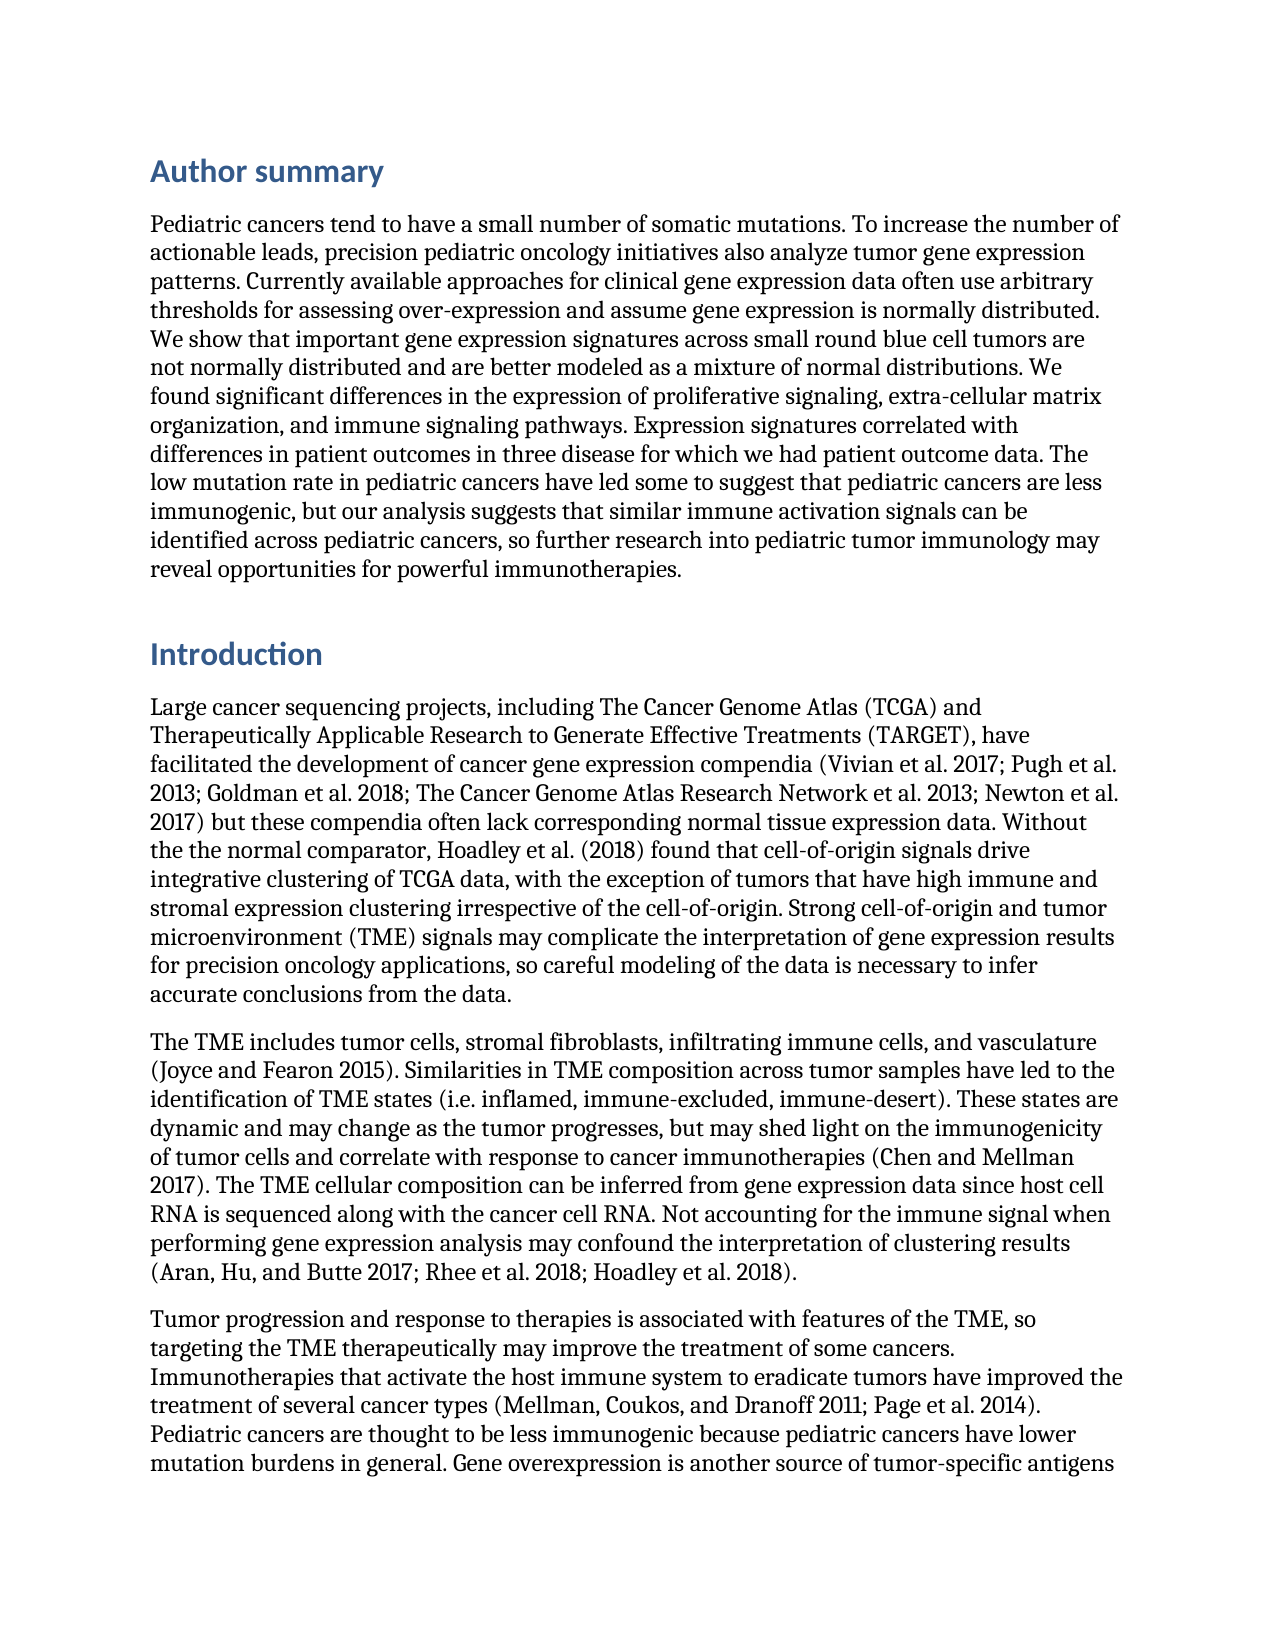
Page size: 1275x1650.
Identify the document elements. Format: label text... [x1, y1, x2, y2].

subtitle Introduction [150, 633, 1125, 674]
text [150, 1305, 1125, 1478]
text Large cancer sequencing projects, including The Cancer Genome Atlas (TCGA) and Therapeutically Applicable Research to Generate Effective Treatments (TARGET), have facilitated the development of cancer gene expression compendia (Vivian et al. 2017; Pugh et al. 2013; Goldman et al. 2018; The Cancer Genome Atlas Research Network et al. 2013; Newton et al. 2017) but these compendia often lack corresponding normal tissue expression data. Without the the normal comparator, Hoadley et al. (2018) found that cell-of-origin signals drive integrative clustering of TCGA data, with the exception of tumors that have high immune and stromal expression clustering irrespective of the cell-of-origin. Strong cell-of-origin and tumor microenvironment (TME) signals may complicate the interpretation of gene expression results for precision oncology applications, so careful modeling of the data is necessary to infer accurate conclusions from the data. [150, 693, 1125, 1009]
subtitle Author summary [150, 150, 1125, 191]
text The TME includes tumor cells, stromal fibroblasts, infiltrating immune cells, and vasculature (Joyce and Fearon 2015). Similarities in TME composition across tumor samples have led to the identification of TME states (i.e. inflamed, immune-excluded, immune-desert). These states are dynamic and may change as the tumor progresses, but may shed light on the immunogenicity of tumor cells and correlate with response to cancer immunotherapies (Chen and Mellman 2017). The TME cellular composition can be inferred from gene expression data since host cell RNA is sequenced along with the cancer cell RNA. Not accounting for the immune signal when performing gene expression analysis may confound the interpretation of clustering results (Aran, Hu, and Butte 2017; Rhee et al. 2018; Hoadley et al. 2018). [150, 1028, 1125, 1286]
text Pediatric cancers tend to have a small number of somatic mutations. To increase the number of actionable leads, precision pediatric oncology initiatives also analyze tumor gene expression patterns. Currently available approaches for clinical gene expression data often use arbitrary thresholds for assessing over-expression and assume gene expression is normally distributed. We show that important gene expression signatures across small round blue cell tumors are not normally distributed and are better modeled as a mixture of normal distributions. We found significant differences in the expression of proliferative signaling, extra-cellular matrix organization, and immune signaling pathways. Expression signatures correlated with differences in patient outcomes in three disease for which we had patient outcome data. The low mutation rate in pediatric cancers have led some to suggest that pediatric cancers are less immunogenic, but our analysis suggests that similar immune activation signals can be identified across pediatric cancers, so further research into pediatric tumor immunology may reveal opportunities for powerful immunotherapies. [150, 209, 1125, 583]
